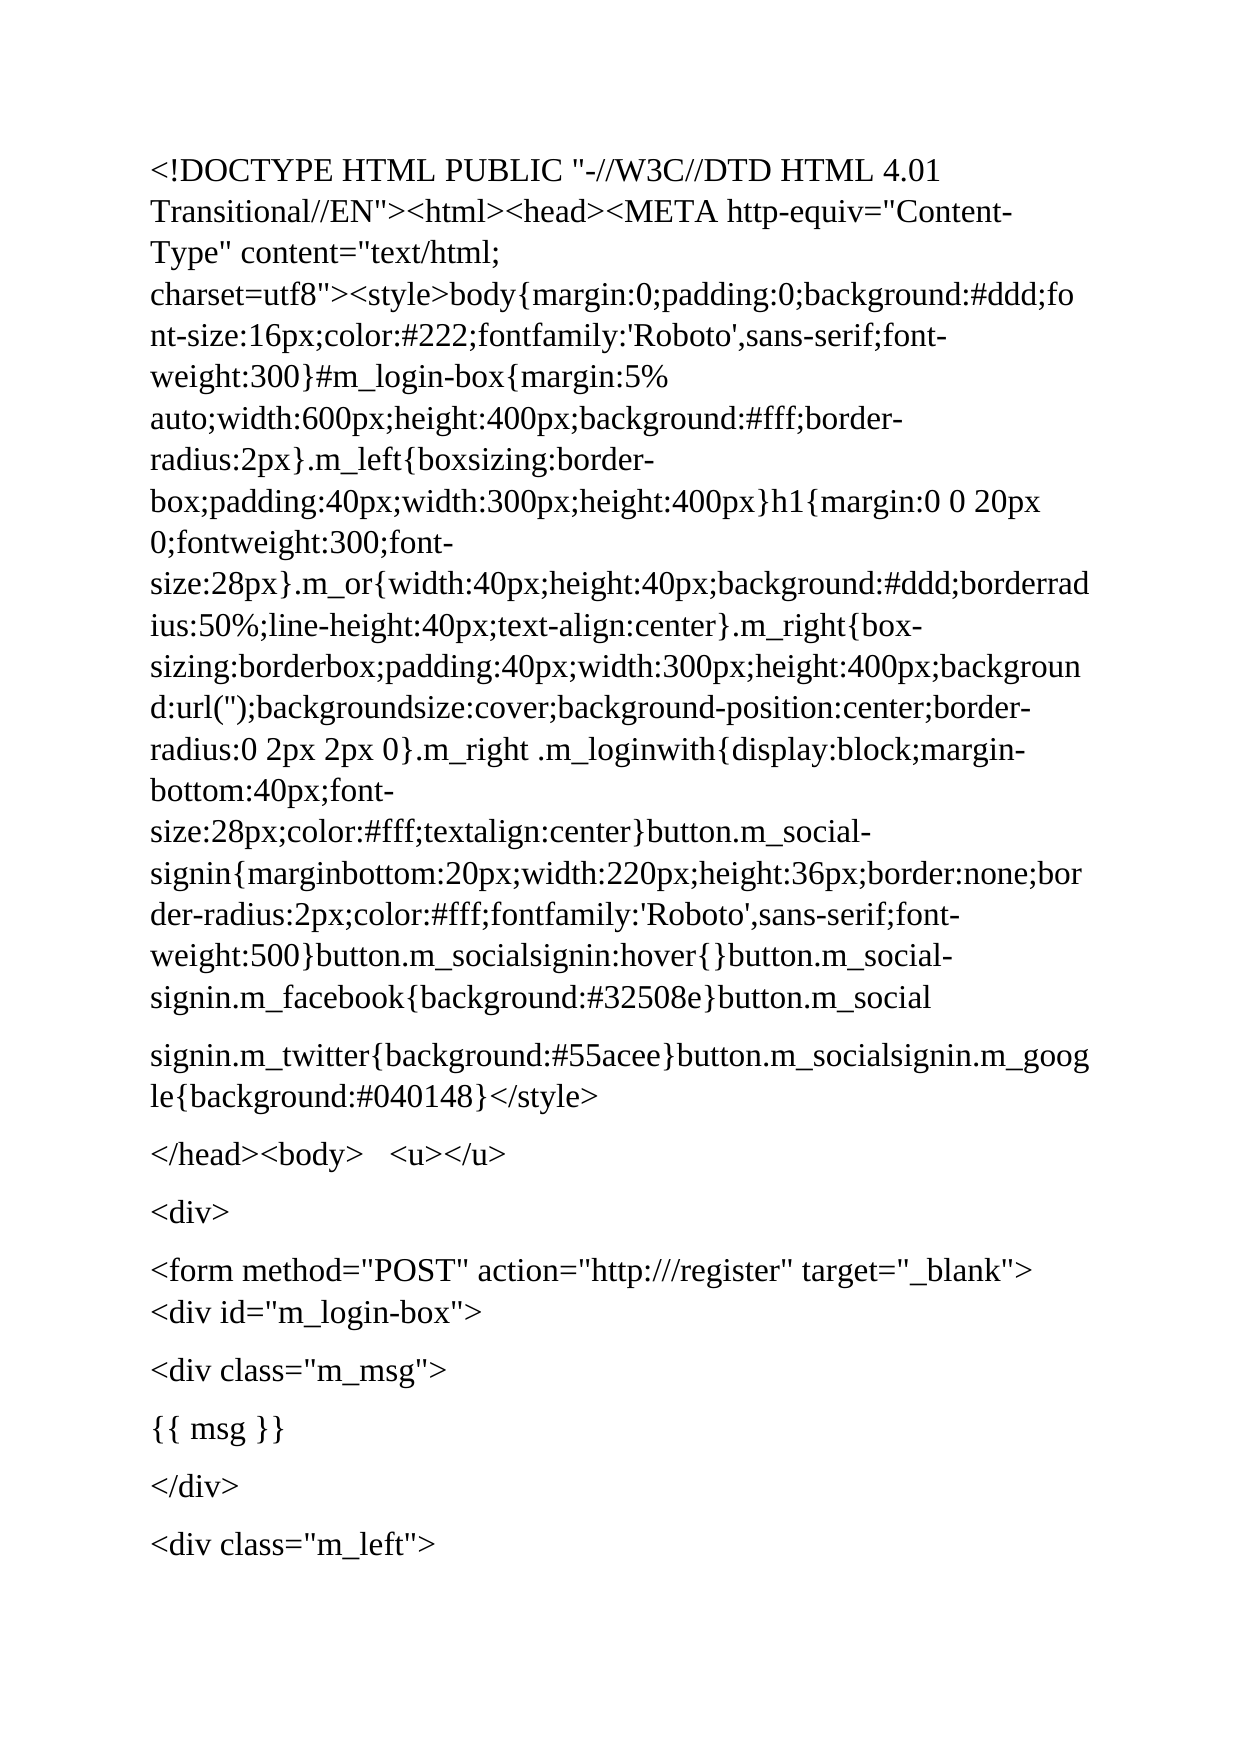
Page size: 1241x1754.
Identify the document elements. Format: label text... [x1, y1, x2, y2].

text </div> [150, 1466, 1090, 1504]
text <form method="POST" action="http:///register" target="_blank"> <div id="m_login-box"> [150, 1251, 1090, 1330]
text <div class="m_msg"> [150, 1350, 1090, 1388]
text </head><body> <u></u> [150, 1134, 1090, 1173]
text <!DOCTYPE HTML PUBLIC "-//W3C//DTD HTML 4.01 Transitional//EN"><html><head><META http-equiv="Content-Type" content="text/html; charset=utf8"><style>body{margin:0;padding:0;background:#ddd;font-size:16px;color:#222;fontfamily:'Roboto',sans-serif;font-weight:300}#m_login-box{margin:5% auto;width:600px;height:400px;background:#fff;border-radius:2px}.m_left{boxsizing:border-box;padding:40px;width:300px;height:400px}h1{margin:0 0 20px 0;fontweight:300;font-size:28px}.m_or{width:40px;height:40px;background:#ddd;borderradius:50%;line-height:40px;text-align:center}.m_right{box-sizing:borderbox;padding:40px;width:300px;height:400px;background:url('');backgroundsize:cover;background-position:center;border-radius:0 2px 2px 0}.m_right .m_loginwith{display:block;margin-bottom:40px;font-size:28px;color:#fff;textalign:center}button.m_social-signin{marginbottom:20px;width:220px;height:36px;border:none;border-radius:2px;color:#fff;fontfamily:'Roboto',sans-serif;font-weight:500}button.m_socialsignin:hover{}button.m_social-signin.m_facebook{background:#32508e}button.m_social [150, 150, 1090, 1015]
text {{ msg }} [150, 1408, 1090, 1446]
text <div> [150, 1192, 1090, 1231]
text <div class="m_left"> [150, 1524, 1090, 1562]
text signin.m_twitter{background:#55acee}button.m_socialsignin.m_google{background:#040148}</style> [150, 1035, 1090, 1115]
